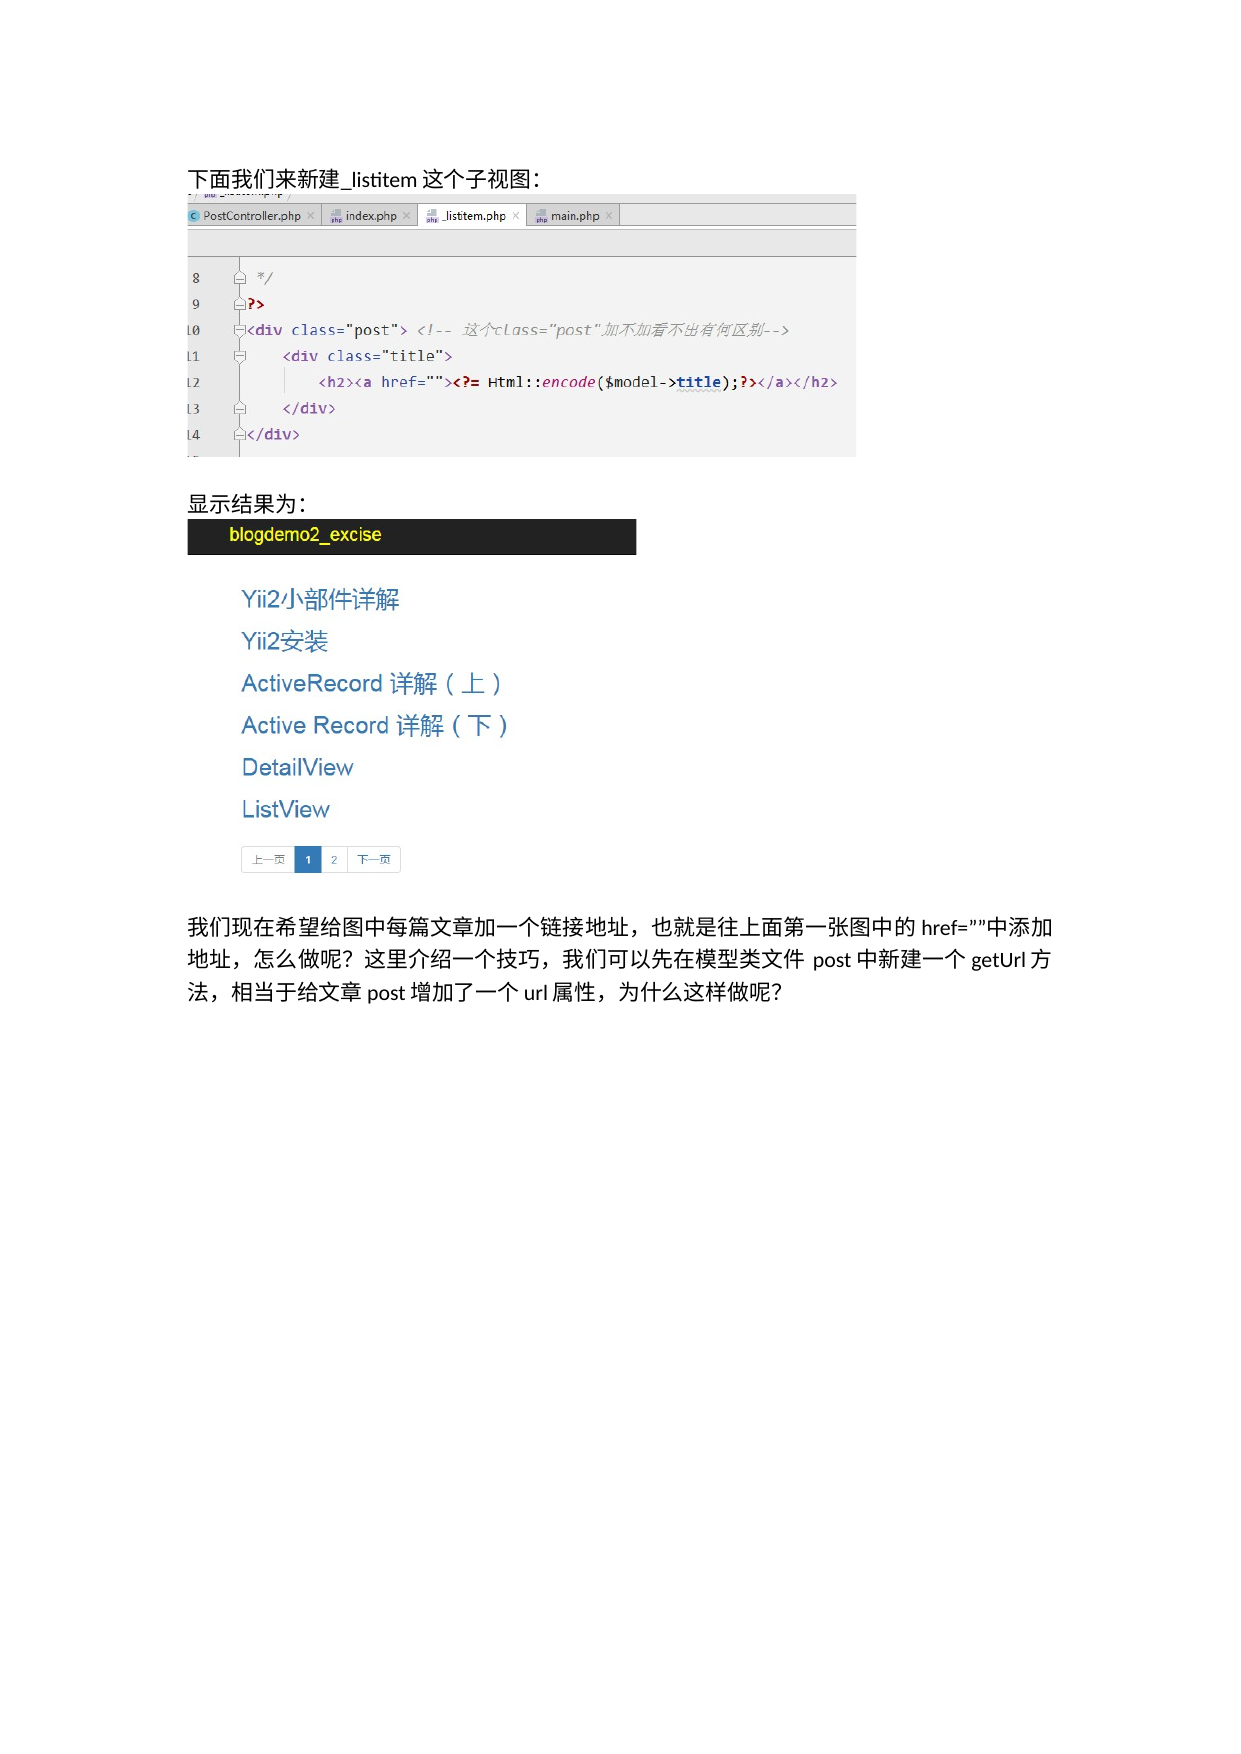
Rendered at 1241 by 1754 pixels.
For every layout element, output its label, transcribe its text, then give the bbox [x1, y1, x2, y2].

picture [187, 194, 857, 457]
text 下面我们来新建_listitem这个子视图： [187, 162, 1053, 194]
text 显示结果为： [187, 487, 1053, 519]
picture [187, 519, 637, 879]
text 我们现在希望给图中每篇文章加一个链接地址，也就是往上面第一张图中的href=””中添加地址，怎么做呢？这里介绍一个技巧，我们可以先在模型类文件post中新建一个getUrl方法，相当于给文章post增加了一个url属性，为什么这样做呢？ [187, 909, 1053, 1007]
